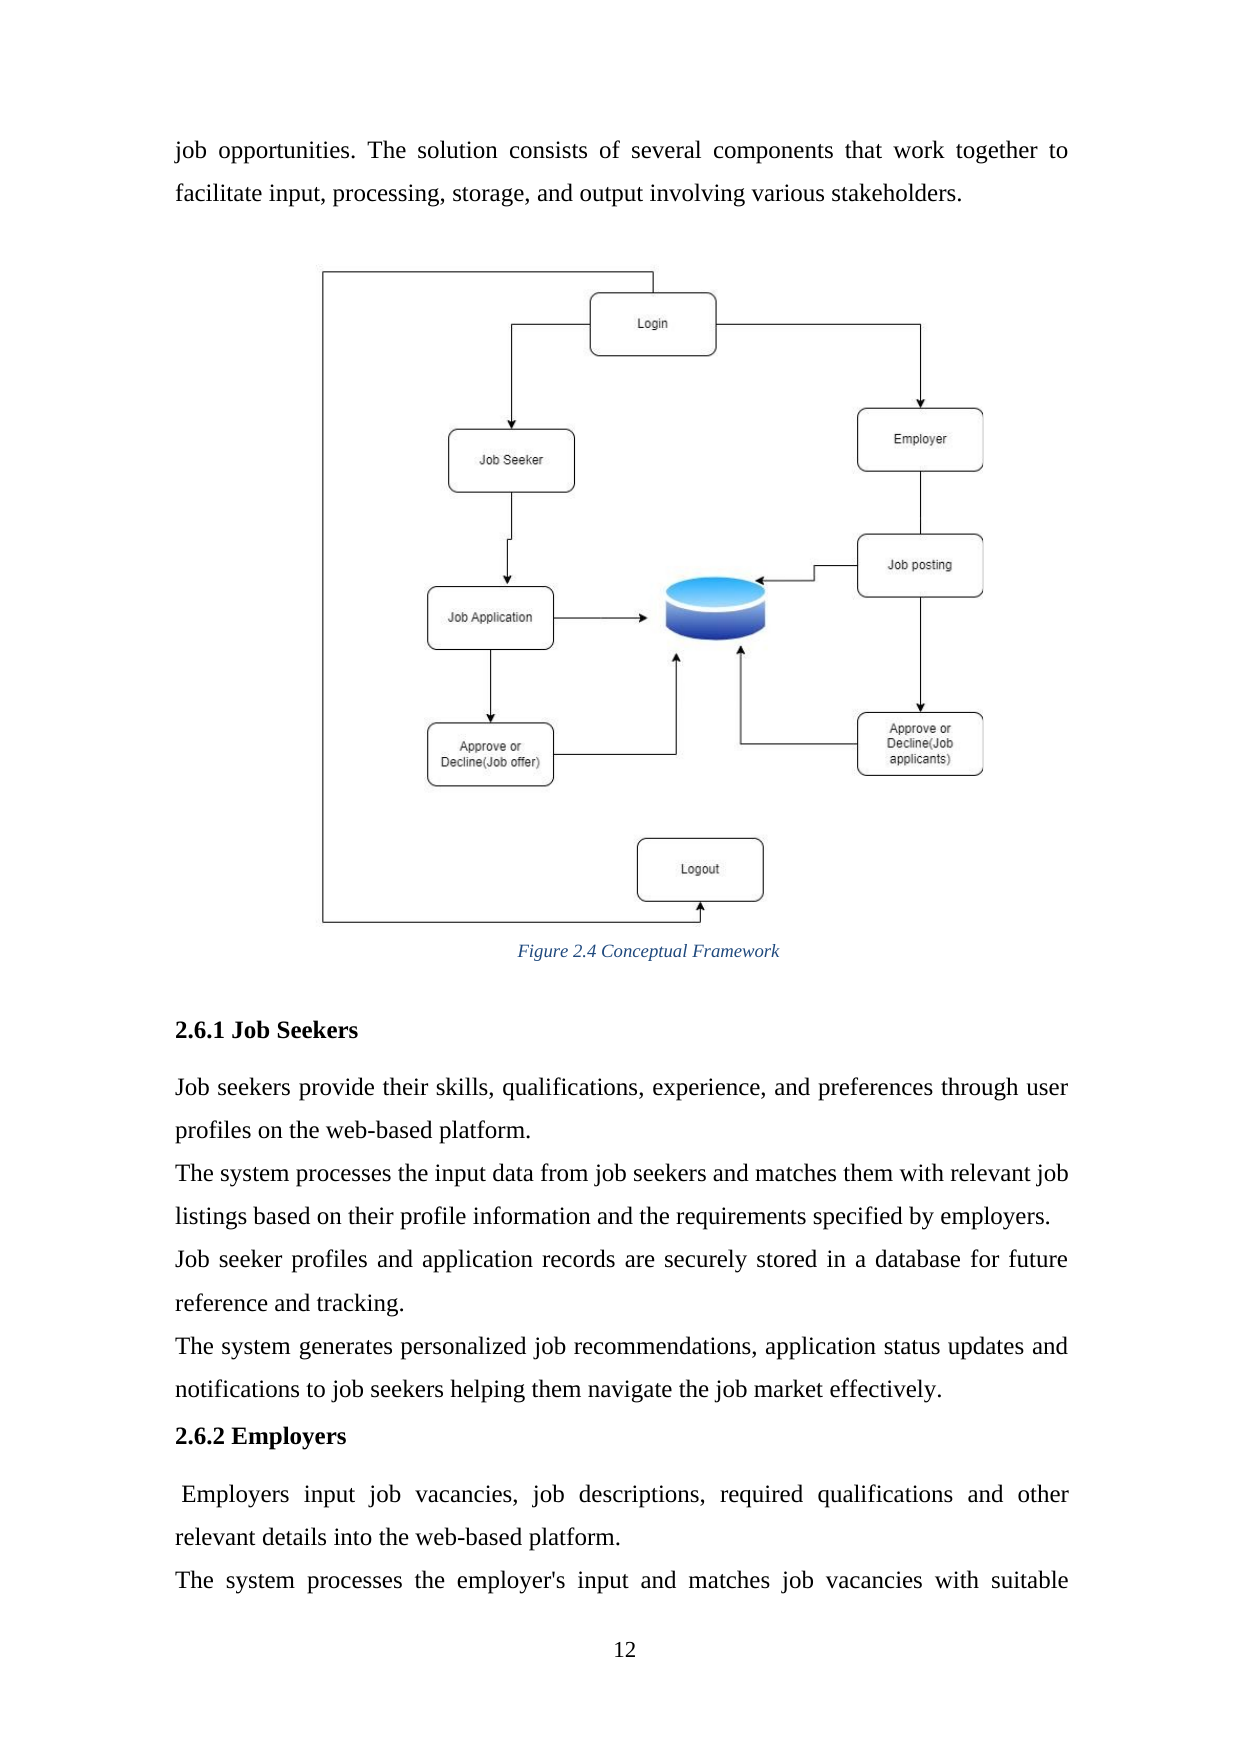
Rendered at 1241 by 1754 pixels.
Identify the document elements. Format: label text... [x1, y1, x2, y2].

text Employers input job vacancies, job descriptions, required qualifications and other relevant details into the web-based platform. [175, 1479, 1069, 1551]
text Job seekers provide their skills, qualifications, experience, and preferences through user profiles on the web-based platform. [175, 1072, 1069, 1144]
text Figure 2.4 Conceptual Framework [152, 939, 1146, 961]
text The system generates personalized job recommendations, application status updates and notifications to job seekers helping them navigate the job market effectively. [175, 1331, 1146, 1403]
subtitle Job Seekers [175, 1015, 1146, 1043]
subtitle Employers [175, 1421, 1146, 1450]
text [175, 1565, 1070, 1594]
text The system processes the input data from job seekers and matches them with relevant job listings based on their profile information and the requirements specified by employers. Job seeker profiles and application records are securely stored in a database for future reference and tracking. [175, 1158, 1071, 1316]
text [175, 135, 1069, 207]
picture [315, 264, 984, 927]
